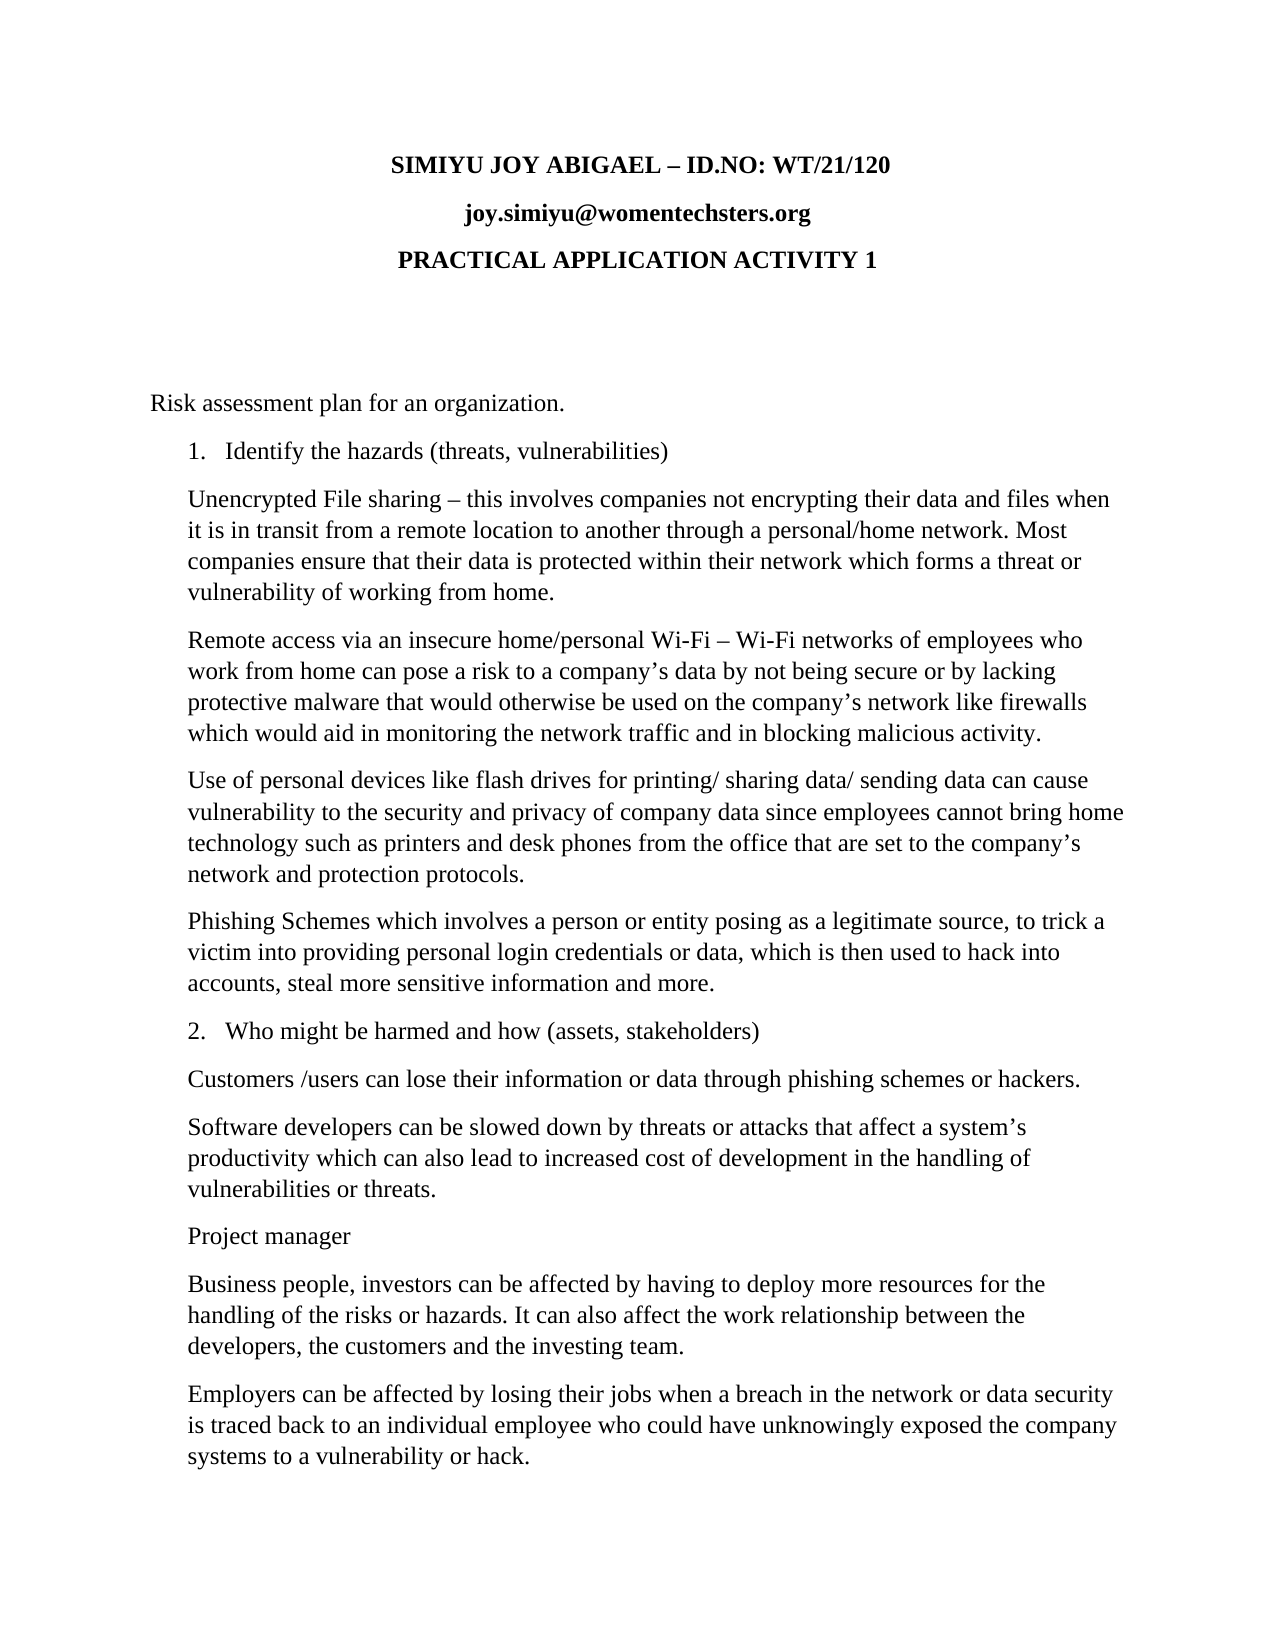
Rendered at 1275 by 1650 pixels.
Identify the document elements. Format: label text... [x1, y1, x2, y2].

text Remote access via an insecure home/personal Wi-Fi – Wi-Fi networks of employees who work from home can pose a risk to a company’s data by not being secure or by lacking protective malware that would otherwise be used on the company’s network like firewalls which would aid in monitoring the network traffic and in blocking malicious activity. [187, 625, 1125, 747]
text Project manager [187, 1221, 1125, 1250]
text Phishing Schemes which involves a person or entity posing as a legitimate source, to trick a victim into providing personal login credentials or data, which is then used to hack into accounts, steal more sensitive information and more. [187, 906, 1125, 997]
list Who might be harmed and how (assets, stakeholders) [187, 1016, 1125, 1045]
text Unencrypted File sharing – this involves companies not encrypting their data and files when it is in transit from a remote location to another through a personal/home network. Most companies ensure that their data is protected within their network which forms a threat or vulnerability of working from home. [187, 484, 1125, 606]
text Employers can be affected by losing their jobs when a breach in the network or data security is traced back to an individual employee who could have unknowingly exposed the company systems to a vulnerability or hack. [187, 1379, 1125, 1470]
list Identify the hazards (threats, vulnerabilities) [187, 436, 1125, 465]
text SIMIYU JOY ABIGAEL – ID.NO: WT/21/120 [150, 150, 1125, 179]
text Business people, investors can be affected by having to deploy more resources for the handling of the risks or hazards. It can also affect the work relationship between the developers, the customers and the investing team. [187, 1269, 1125, 1360]
text Risk assessment plan for an organization. [150, 388, 1125, 417]
text Software developers can be slowed down by threats or attacks that affect a system’s productivity which can also lead to increased cost of development in the handling of vulnerabilities or threats. [187, 1112, 1125, 1202]
text Use of personal devices like flash drives for printing/ sharing data/ sending data can cause vulnerability to the security and privacy of company data since employees cannot bring home technology such as printers and desk phones from the office that are set to the company’s network and protection protocols. [187, 766, 1125, 887]
text PRACTICAL APPLICATION ACTIVITY 1 [150, 245, 1125, 274]
text Customers /users can lose their information or data through phishing schemes or hackers. [187, 1064, 1125, 1093]
text joy.simiyu@womentechsters.org [150, 198, 1125, 226]
